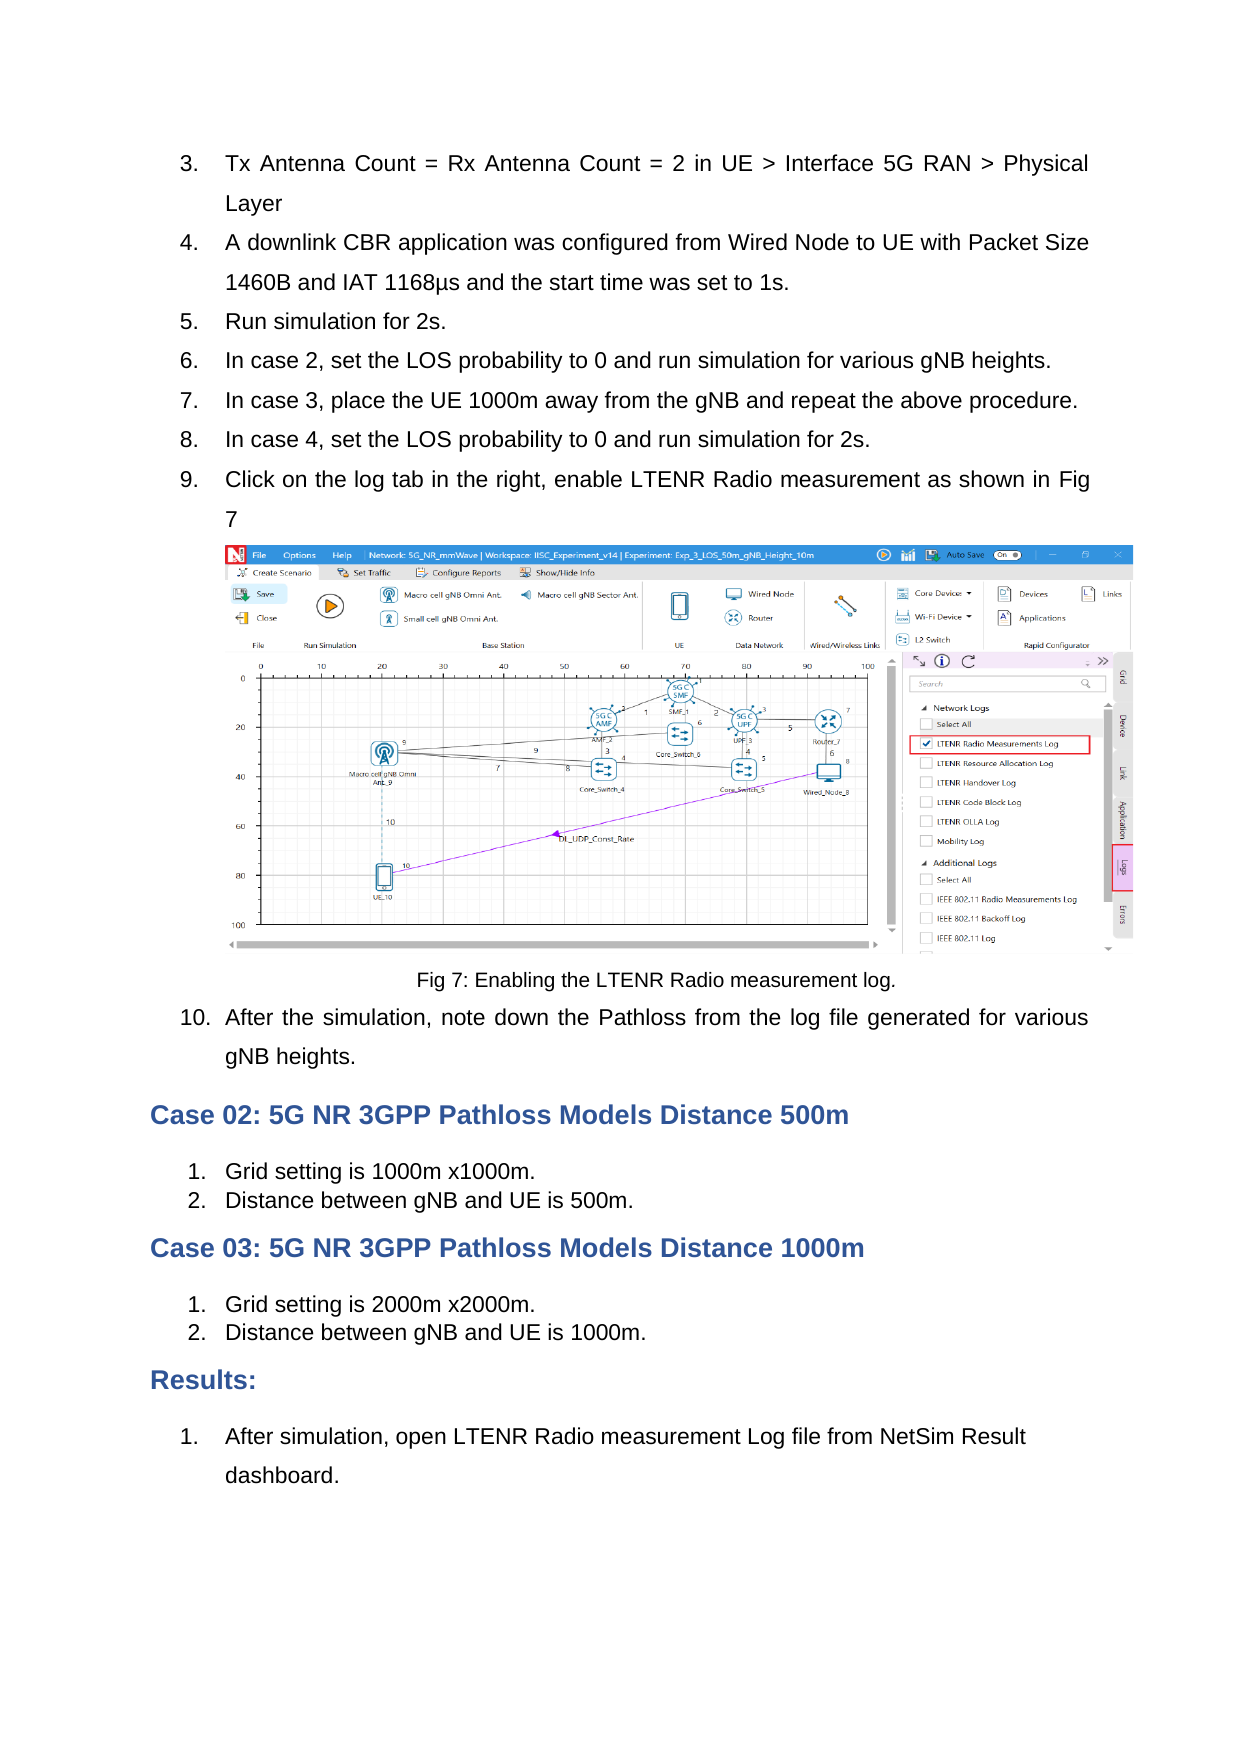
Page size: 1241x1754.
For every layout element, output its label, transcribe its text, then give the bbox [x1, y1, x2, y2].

list A downlink CBR application was configured from Wired Node to UE with Packet Size 1460B and IAT 1168µs and the start time was set to 1s. [179, 229, 1090, 295]
list Distance between gNB and UE is 1000m. [187, 1319, 1090, 1345]
list Click on the log tab in the right, enable LTENR Radio measurement as shown in Fig 7 [179, 466, 1090, 532]
list After the simulation, note down the Pathloss from the log file generated for various gNB heights. [179, 1003, 1090, 1069]
subtitle Case 02: 5G NR 3GPP Pathloss Models Distance 500m [150, 1099, 1090, 1130]
picture [225, 545, 1134, 954]
list In case 3, place the UE 1000m away from the gNB and repeat the above procedure. [179, 387, 1090, 413]
list Grid setting is 1000m x1000m. [187, 1158, 1090, 1185]
list In case 2, set the LOS probability to 0 and run simulation for various gNB heights. [179, 347, 1090, 374]
list After simulation, open LTENR Radio measurement Log file from NetSim Result dashboard. [179, 1423, 1090, 1489]
list Tx Antenna Count = Rx Antenna Count = 2 in UE > Interface 5G RAN > Physical Layer [179, 150, 1090, 216]
subtitle Results: [150, 1364, 1090, 1395]
list In case 4, set the LOS probability to 0 and run simulation for 2s. [179, 426, 1090, 453]
list Fig 7: Enabling the LTENR Radio measurement log. [225, 968, 1090, 992]
list Grid setting is 2000m x2000m. [187, 1291, 1090, 1317]
subtitle Case 03: 5G NR 3GPP Pathloss Models Distance 1000m [150, 1232, 1090, 1263]
list Distance between gNB and UE is 500m. [187, 1187, 1090, 1213]
list Run simulation for 2s. [179, 308, 1090, 334]
